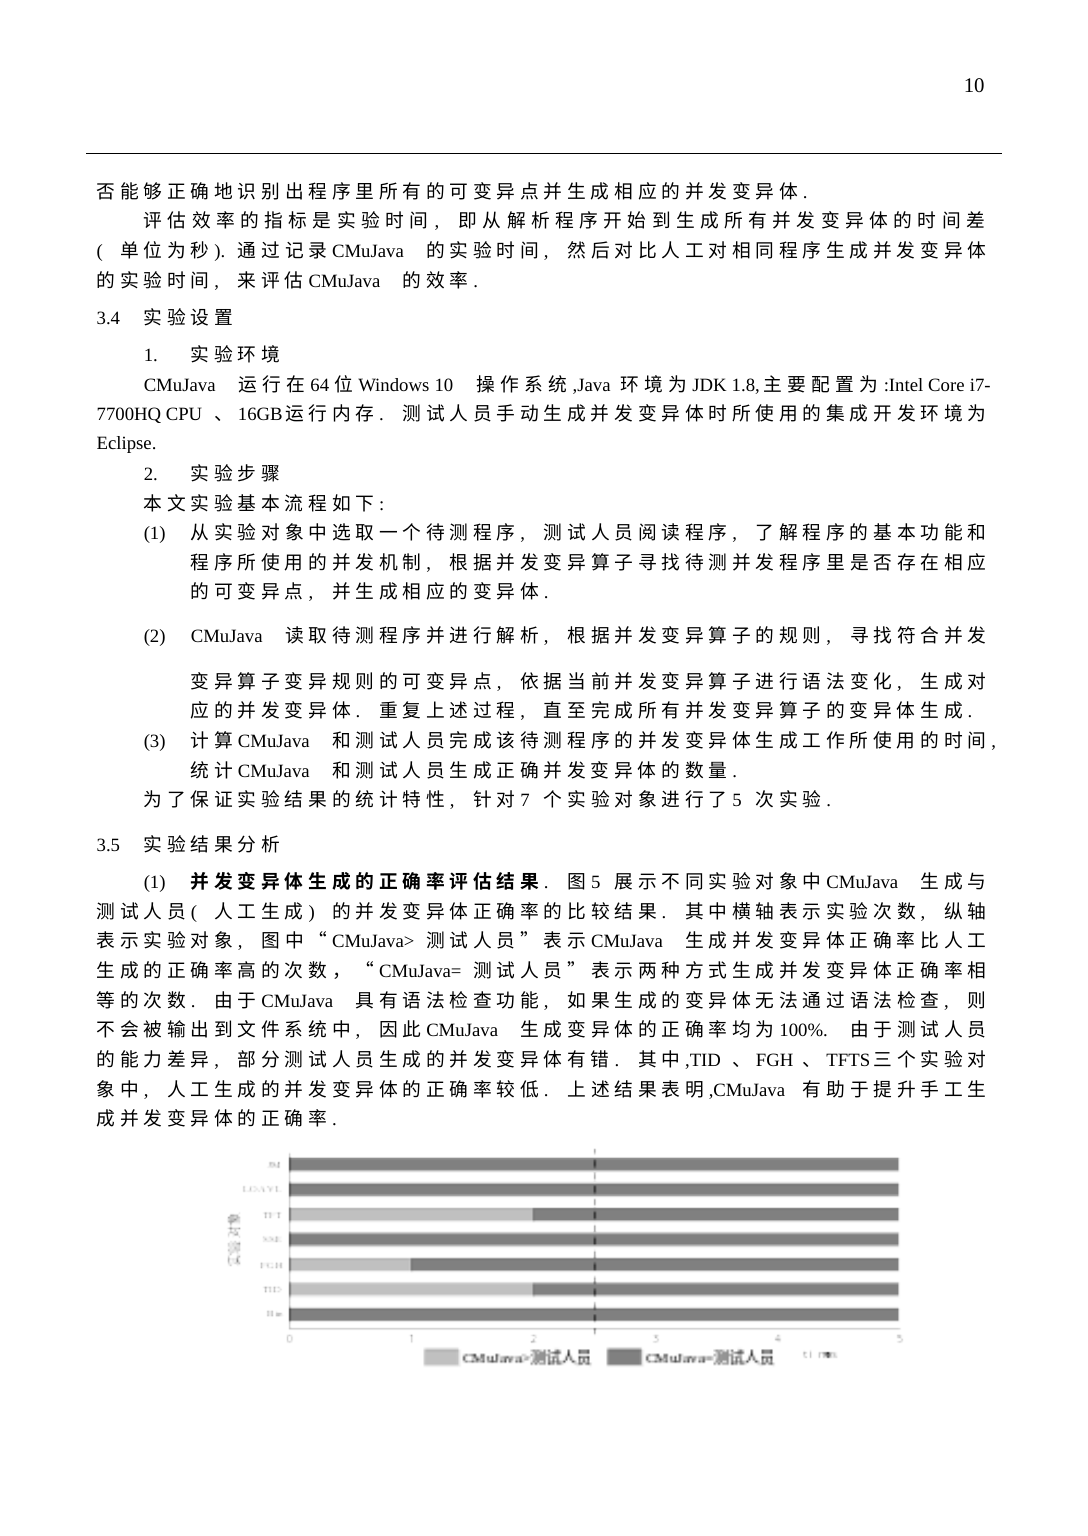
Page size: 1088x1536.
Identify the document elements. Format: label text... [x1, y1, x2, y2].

text 本文实验基本流程如下: [96, 487, 991, 517]
subtitle 3.5 实验结果分析 [96, 828, 991, 858]
list CMuJava读取待测程序并进行解析,根据并发变异算子的规则,寻找符合并发变异算子变异规则的可变异点, 依据当前并发变异算子进行语法变化,生成对应的并发变异体.重复上述过程,直至完成所有并发变异算子的变异体生成. [135, 606, 991, 724]
text 为了保证实验结果的统计特性,针对7个实验对象进行了5次实验. [135, 784, 991, 813]
text CMuJava运行在64位Windows 10操作系统,Java环境为JDK 1.8,主要配置为:Intel Core i7-7700HQ CPU、16GB运行内存.测试人员手动生成并发变异体时所使用的集成开发环境为Eclipse. [96, 368, 991, 457]
text (1) 并发变异体生成的正确率评估结果.图5展示不同实验对象中CMuJava生成与测试人员(人工生成)的并发变异体正确率的比较结果.其中横轴表示实验次数,纵轴表示实验对象,图中“CMuJava>测试人员”表示CMuJava生成并发变异体正确率比人工生成的正确率高的次数，“CMuJava=测试人员”表示两种方式生成并发变异体正确率相等的次数.由于CMuJava具有语法检查功能,如果生成的变异体无法通过语法检查,则不会被输出到文件系统中,因此CMuJava生成变异体的正确率均为100%.由于测试人员的能力差异,部分测试人员生成的并发变异体有错.其中,TID、FGH、TFTS三个实验对象中,人工生成的并发变异体的正确率较低.上述结果表明,CMuJava有助于提升手工生成并发变异体的正确率. [96, 865, 991, 1132]
list 实验步骤 [135, 457, 991, 487]
list 计算CMuJava和测试人员完成该待测程序的并发变异体生成工作所使用的时间,统计CMuJava和测试人员生成正确并发变异体的数量. [135, 724, 991, 784]
list 实验环境 [135, 338, 991, 368]
list 从实验对象中选取一个待测程序,测试人员阅读程序,了解程序的基本功能和程序所使用的并发机制, 根据并发变异算子寻找待测并发程序里是否存在相应的可变异点,并生成相应的变异体. [135, 517, 991, 606]
text 评估效率的指标是实验时间,即从解析程序开始到生成所有并发变异体的时间差(单位为秒).通过记录CMuJava的实验时间,然后对比人工对相同程序生成并发变异体的实验时间,来评估CMuJava的效率. [96, 205, 991, 294]
subtitle 3.4 实验设置 [96, 301, 991, 331]
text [96, 175, 991, 205]
